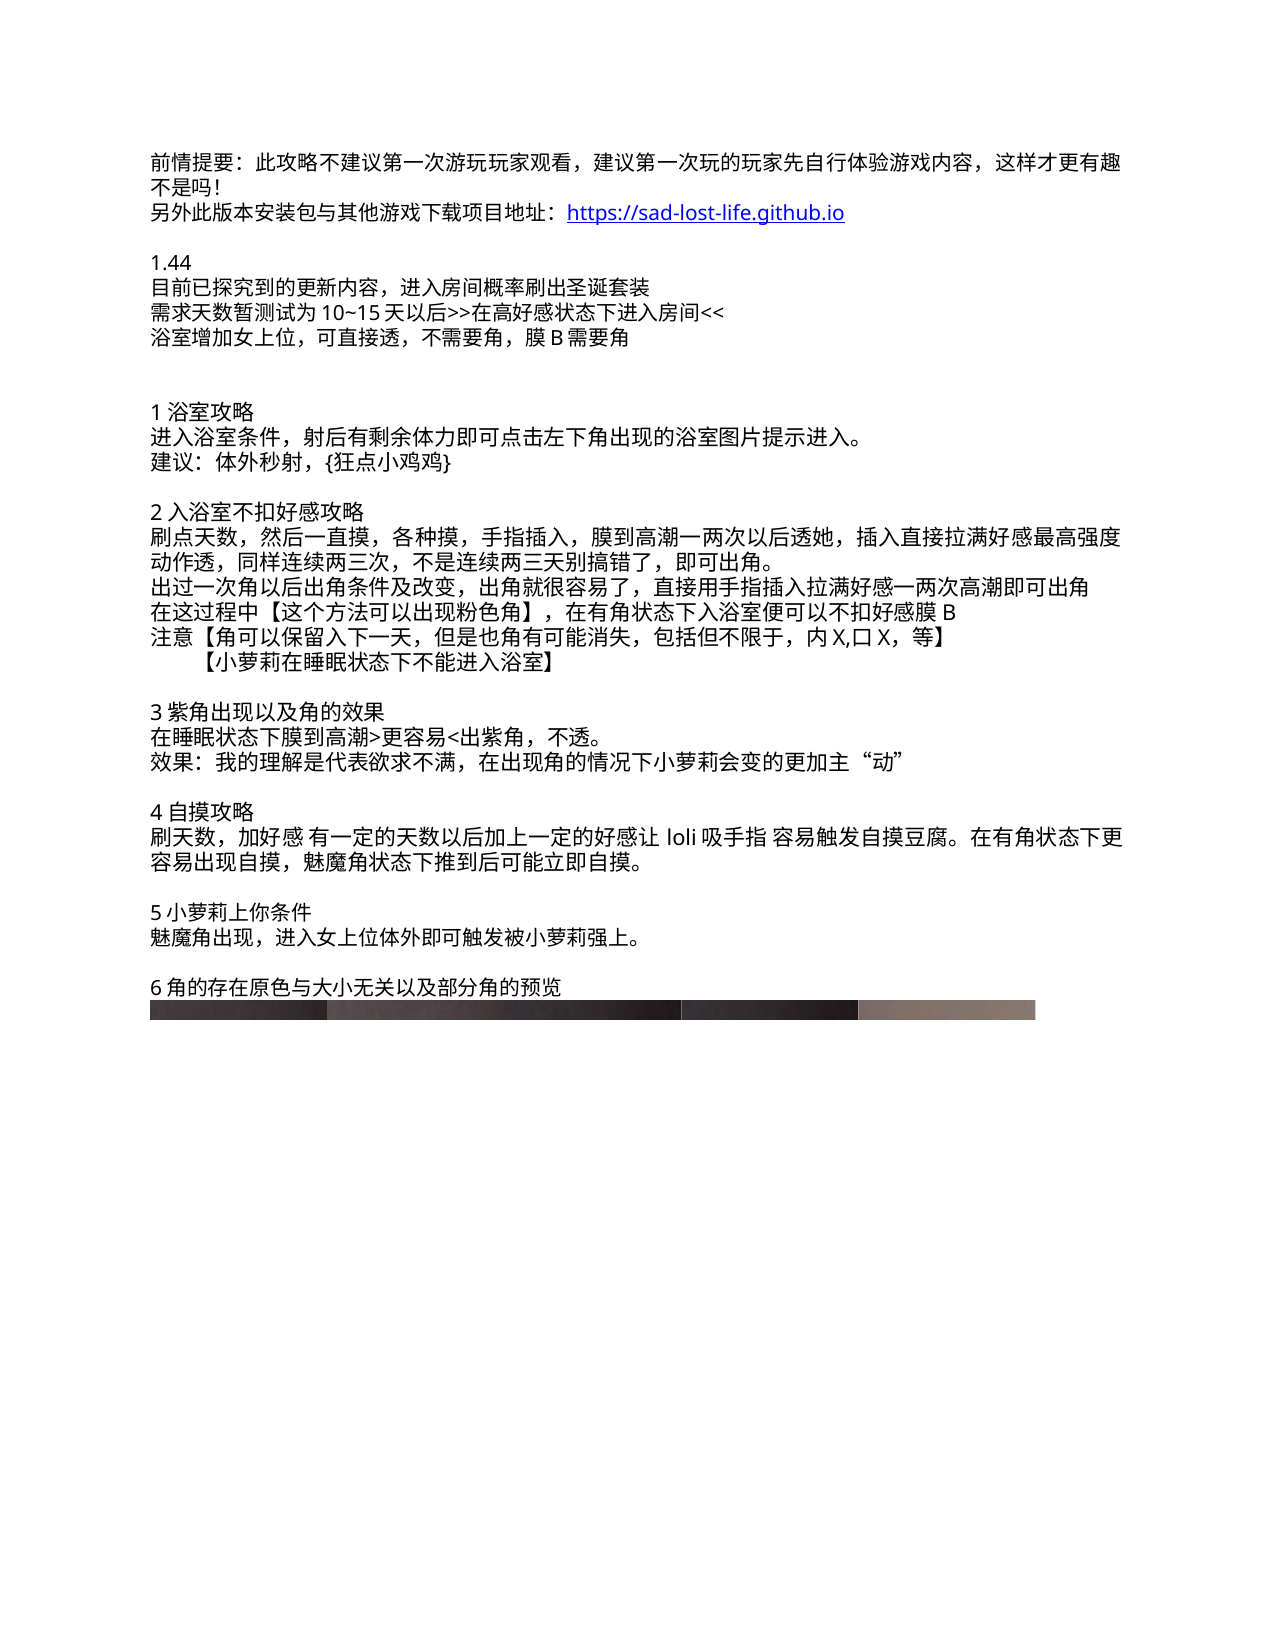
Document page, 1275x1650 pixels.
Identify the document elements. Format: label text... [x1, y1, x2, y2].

text 浴室增加女上位，可直接透，不需要角，膜B需要角 [150, 325, 1125, 350]
text 建议：体外秒射，{狂点小鸡鸡} [150, 450, 1125, 475]
text 3紫角出现以及角的效果 [150, 700, 1125, 725]
text 魅魔角出现，进入女上位体外即可触发被小萝莉强上。 [150, 925, 1125, 950]
text 6角的存在原色与大小无关以及部分角的预览 [150, 975, 1125, 1000]
text 效果：我的理解是代表欲求不满，在出现角的情况下小萝莉会变的更加主“动” [150, 750, 1125, 775]
text 出过一次角以后出角条件及改变，出角就很容易了，直接用手指插入拉满好感一两次高潮即可出角 [150, 575, 1125, 600]
text 【小萝莉在睡眠状态下不能进入浴室】 [150, 650, 1125, 675]
text 在这过程中【这个方法可以出现粉色角】，在有角状态下入浴室便可以不扣好感膜B [150, 600, 1125, 625]
text 需求天数暂测试为10~15天以后>>在高好感状态下进入房间<< [150, 300, 1125, 325]
text 前情提要：此攻略不建议第一次游玩玩家观看，建议第一次玩的玩家先自行体验游戏内容，这样才更有趣不是吗！ [150, 150, 1125, 200]
text 4自摸攻略 [150, 800, 1125, 825]
text 刷天数，加好感 有一定的天数以后加上一定的好感让loli吸手指 容易触发自摸豆腐。在有角状态下更容易出现自摸，魅魔角状态下推到后可能立即自摸。 [150, 825, 1125, 875]
text 5小萝莉上你条件 [150, 900, 1125, 925]
text 1.44 [150, 250, 1125, 275]
text 1浴室攻略 [150, 400, 1125, 425]
text 注意【角可以保留入下一天，但是也角有可能消失，包括但不限于，内X,口X，等】 [150, 625, 1125, 650]
text 另外此版本安装包与其他游戏下载项目地址：https://sad-lost-life.github.io [150, 200, 1125, 225]
text 2入浴室不扣好感攻略 [150, 500, 1125, 525]
text 在睡眠状态下膜到高潮>更容易<出紫角，不透。 [150, 725, 1125, 750]
text 进入浴室条件，射后有剩余体力即可点击左下角出现的浴室图片提示进入。 [150, 425, 1125, 450]
text 目前已探究到的更新内容，进入房间概率刷出圣诞套装 [150, 275, 1125, 300]
text 刷点天数，然后一直摸，各种摸，手指插入，膜到高潮一两次以后透她，插入直接拉满好感最高强度动作透，同样连续两三次，不是连续两三天别搞错了，即可出角。 [150, 525, 1125, 575]
